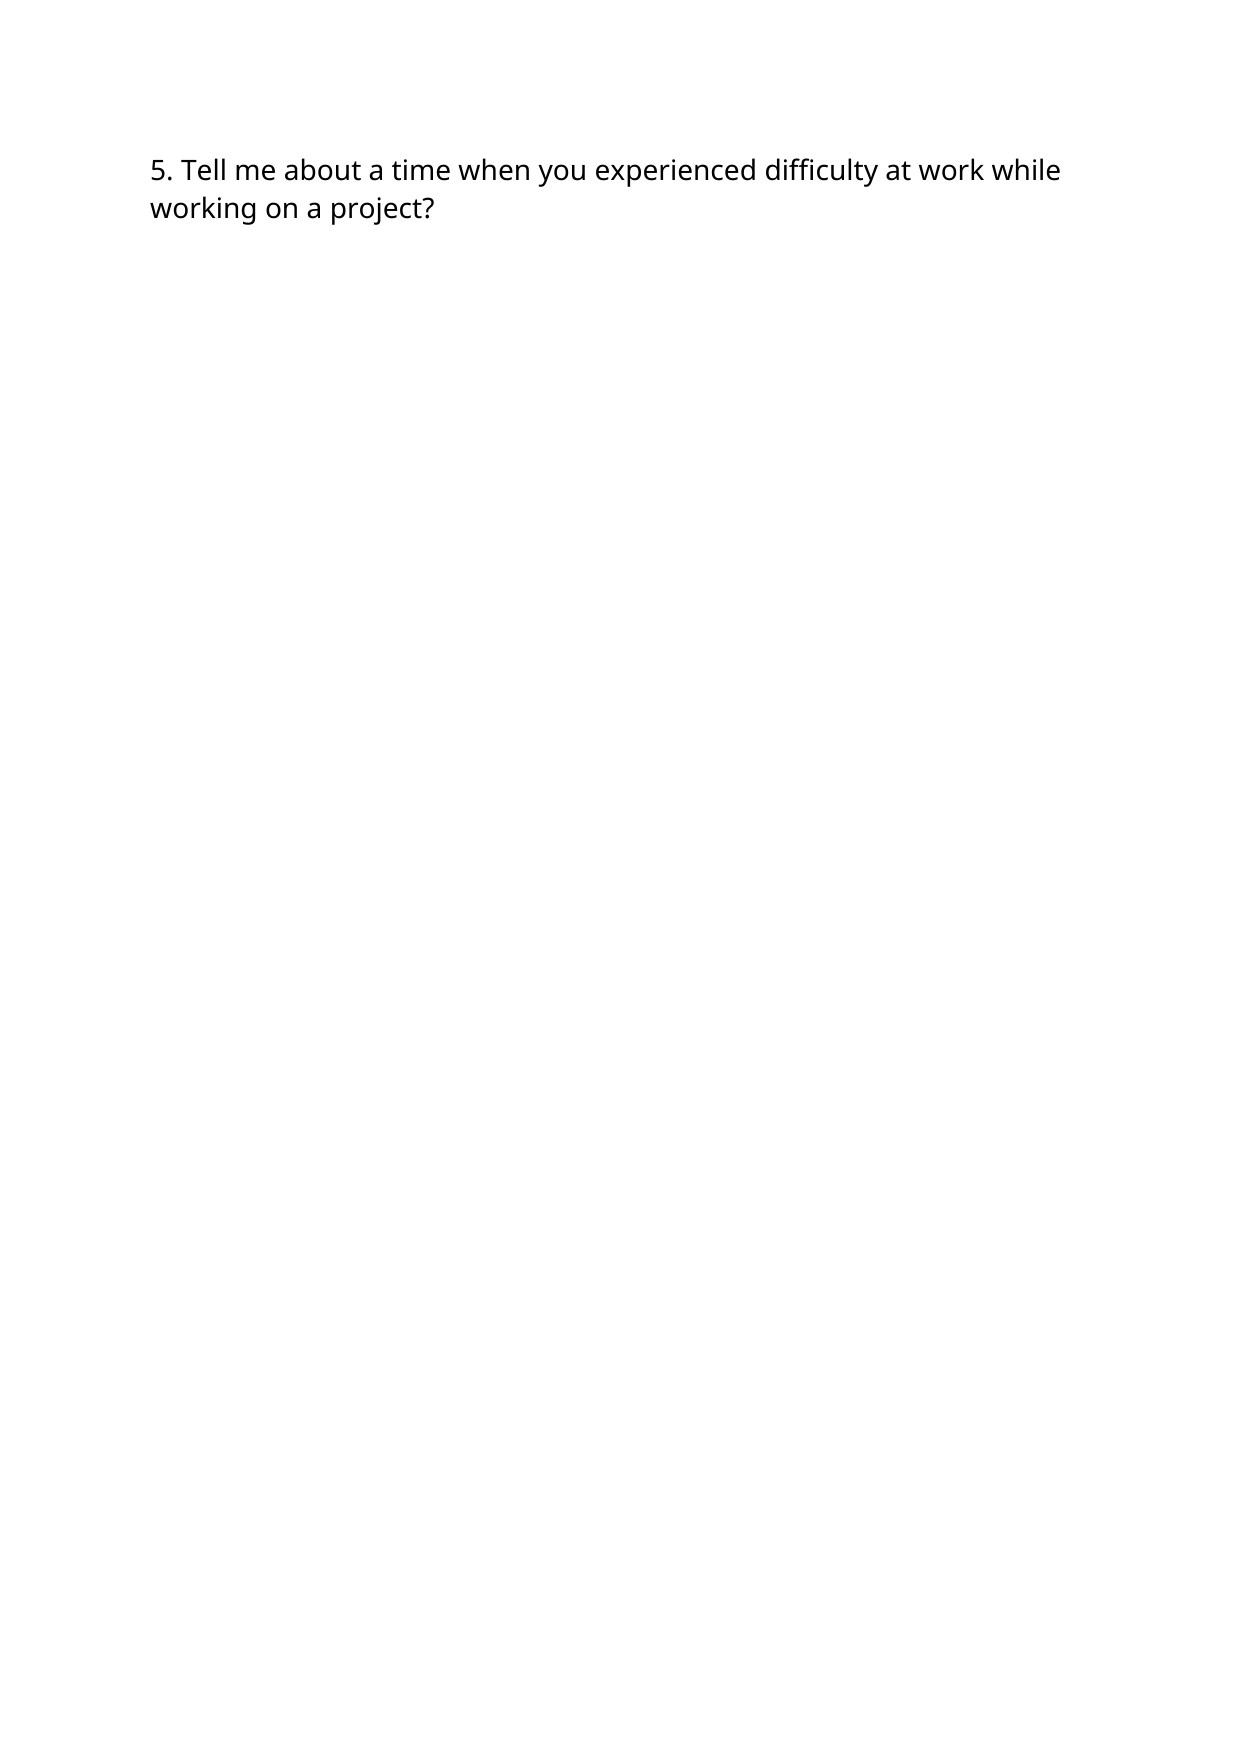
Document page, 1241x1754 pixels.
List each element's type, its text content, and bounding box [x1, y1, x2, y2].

subtitle 5. Tell me about a time when you experienced difficulty at work while working on a project? [150, 150, 1090, 227]
